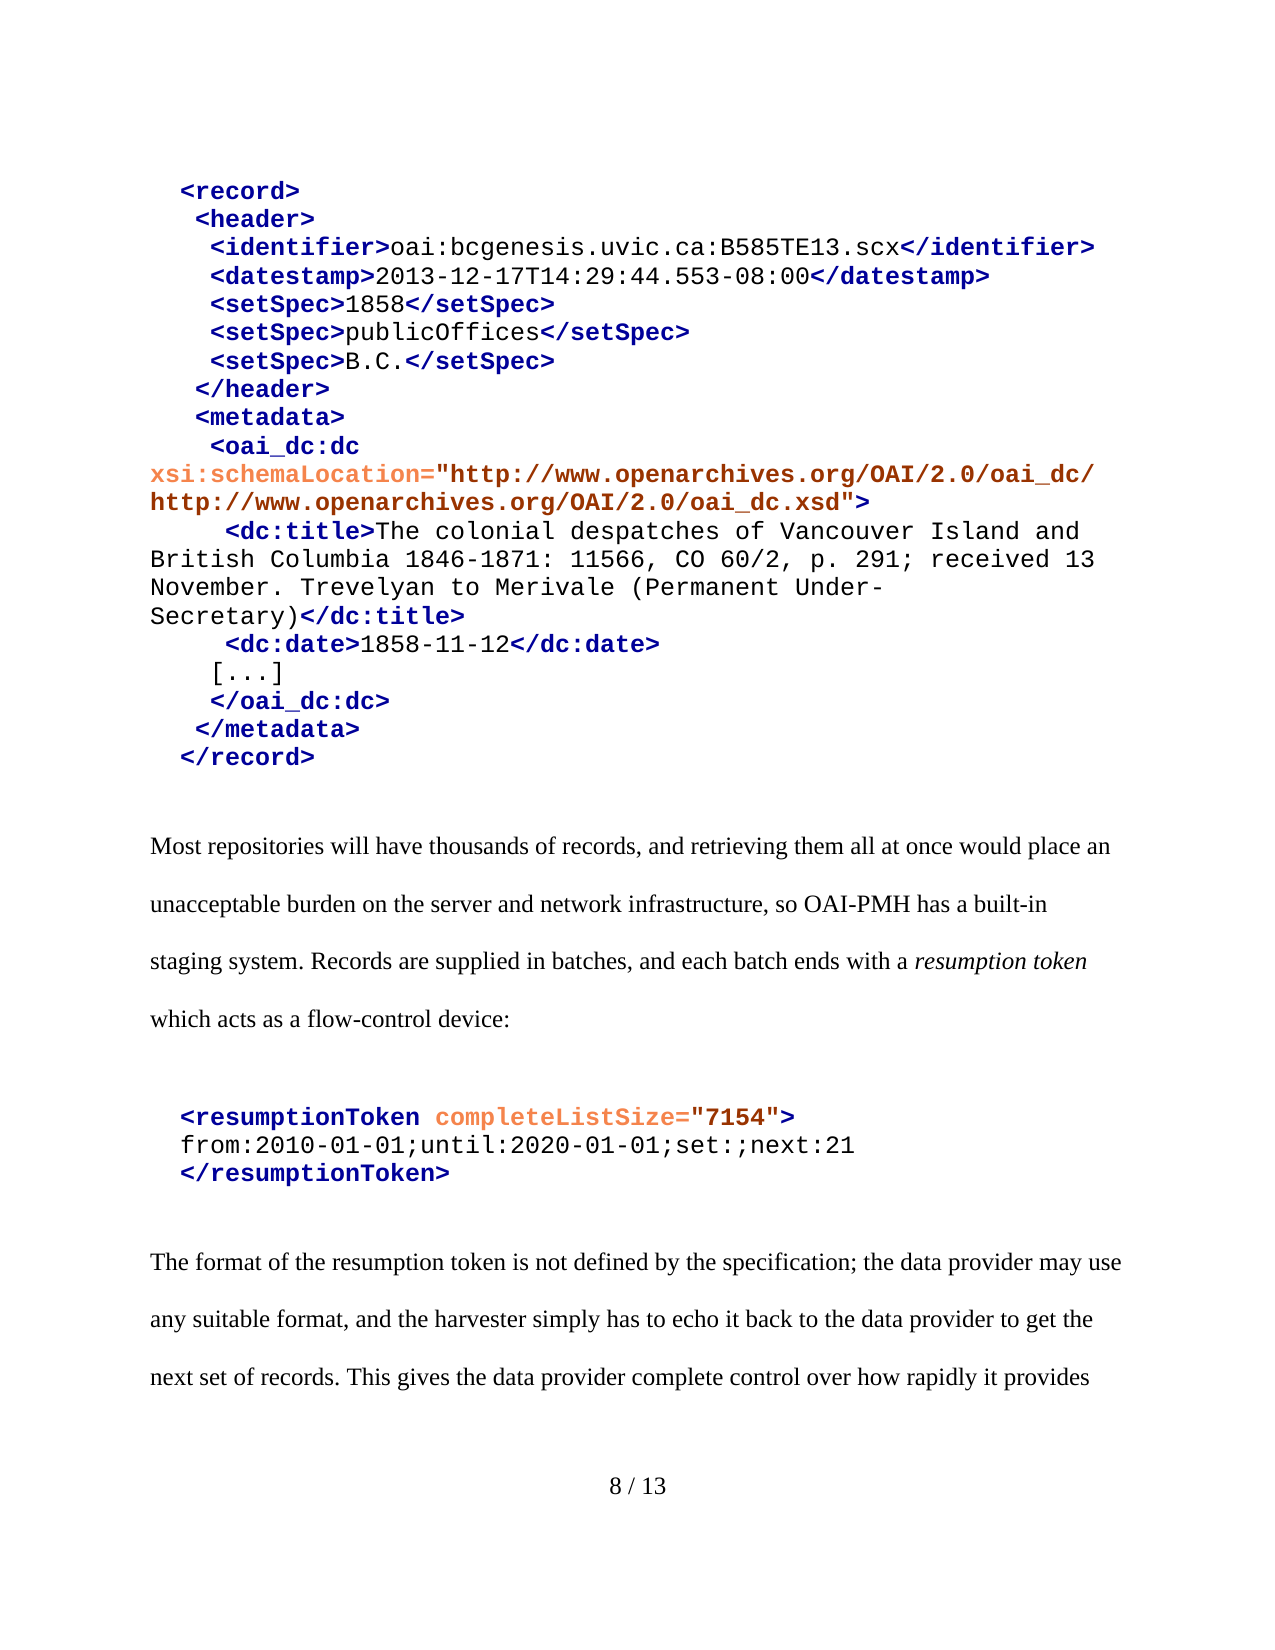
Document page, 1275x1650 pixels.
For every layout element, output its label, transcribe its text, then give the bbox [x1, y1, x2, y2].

text <record> <header> <identifier>oai:bcgenesis.uvic.ca:B585TE13.scx</identifier> <datestamp>2013-12-17T14:29:44.553-08:00</datestamp> <setSpec>1858</setSpec> <setSpec>publicOffices</setSpec> <setSpec>B.C.</setSpec> </header> <metadata> <oai_dc:dc xsi:schemaLocation="http://www.openarchives.org/OAI/2.0/oai_dc/ http://www.openarchives.org/OAI/2.0/oai_dc.xsd"> <dc:title>The colonial despatches of Vancouver Island and British Columbia 1846-1871: 11566, CO 60/2, p. 291; received 13 November. Trevelyan to Merivale (Permanent Under-Secretary)</dc:title> <dc:date>1858-11-12</dc:date> [...] </oai_dc:dc> </metadata> </record> [150, 150, 1125, 802]
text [150, 1247, 1125, 1391]
text <resumptionToken completeListSize="7154"> from:2010-01-01;until:2020-01-01;set:;next:21 </resumptionToken> [150, 1076, 1125, 1218]
text Most repositories will have thousands of records, and retrieving them all at once would place an unacceptable burden on the server and network infrastructure, so OAI-PMH has a built-in staging system. Records are supplied in batches, and each batch ends with a resumption token which acts as a flow-control device: [150, 831, 1125, 1032]
